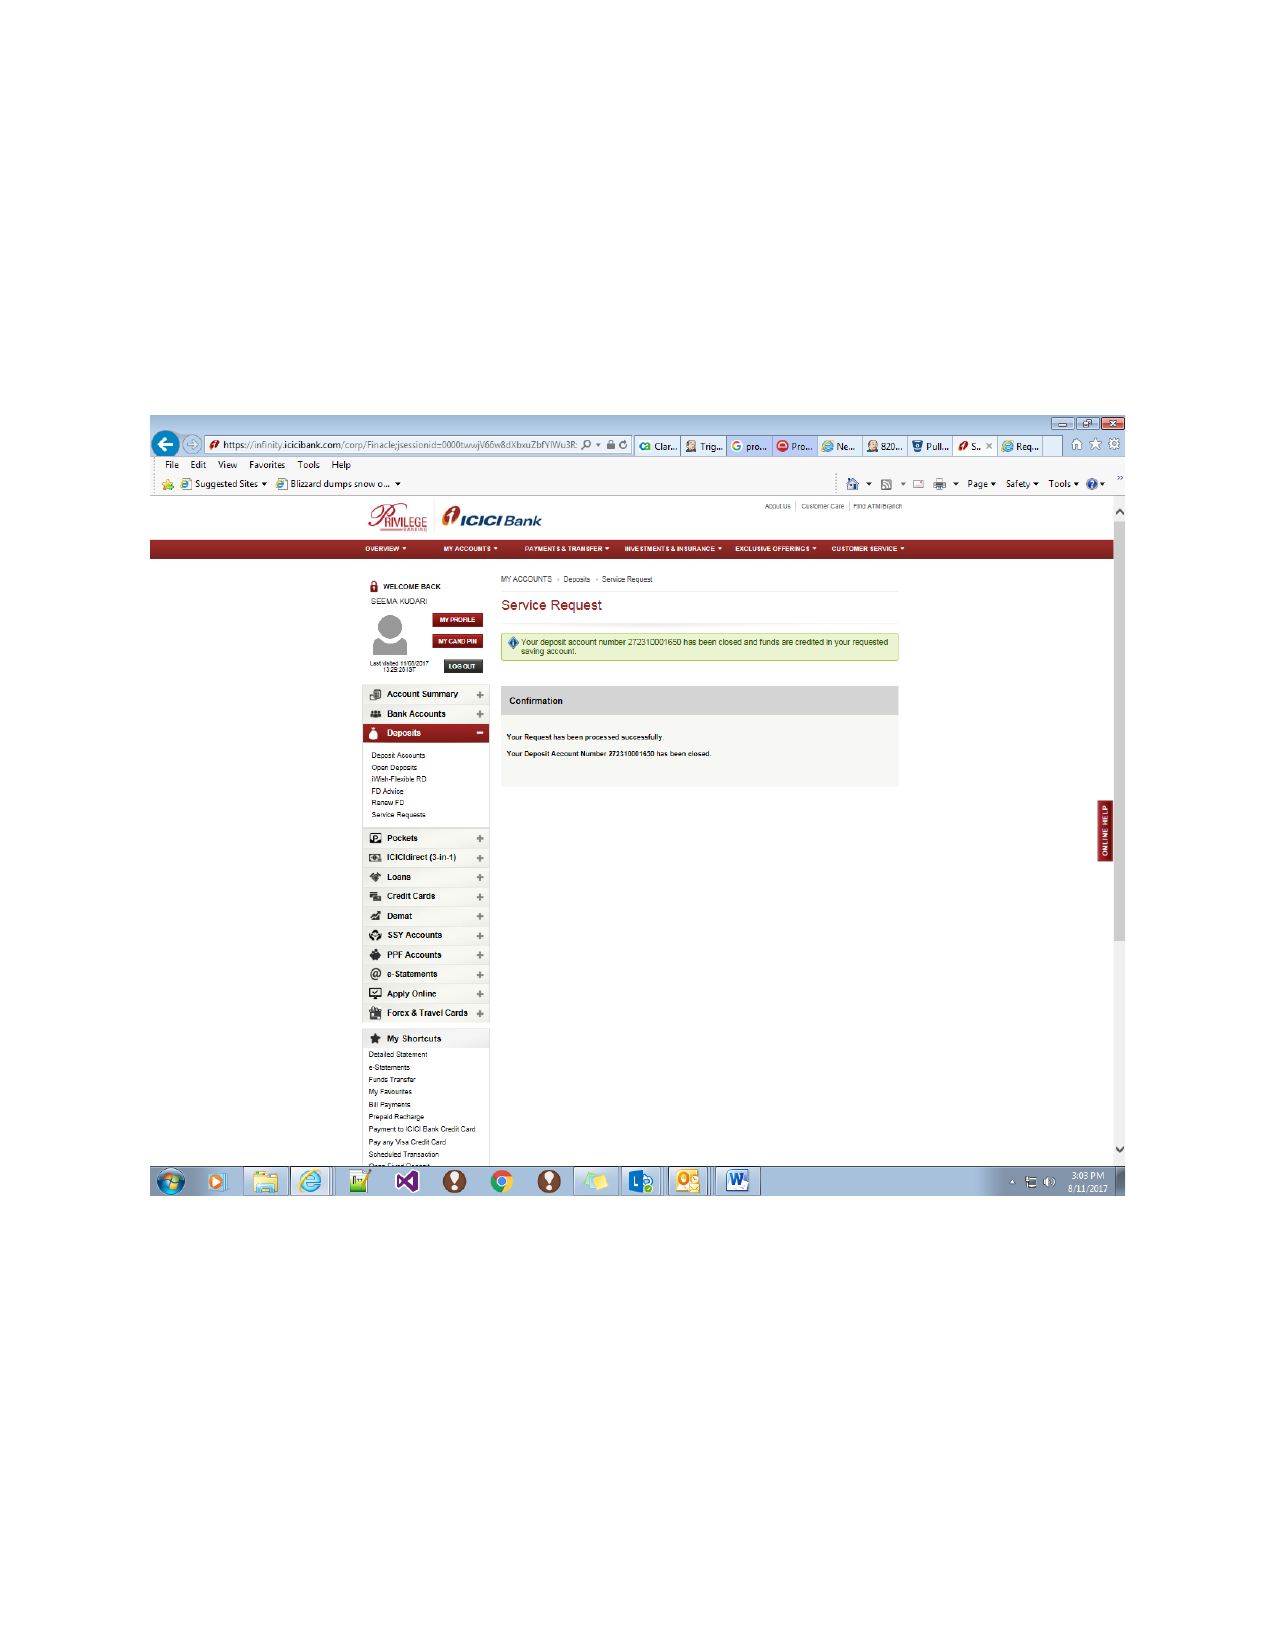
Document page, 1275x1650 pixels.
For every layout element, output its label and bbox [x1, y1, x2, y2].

picture [150, 415, 1125, 1196]
